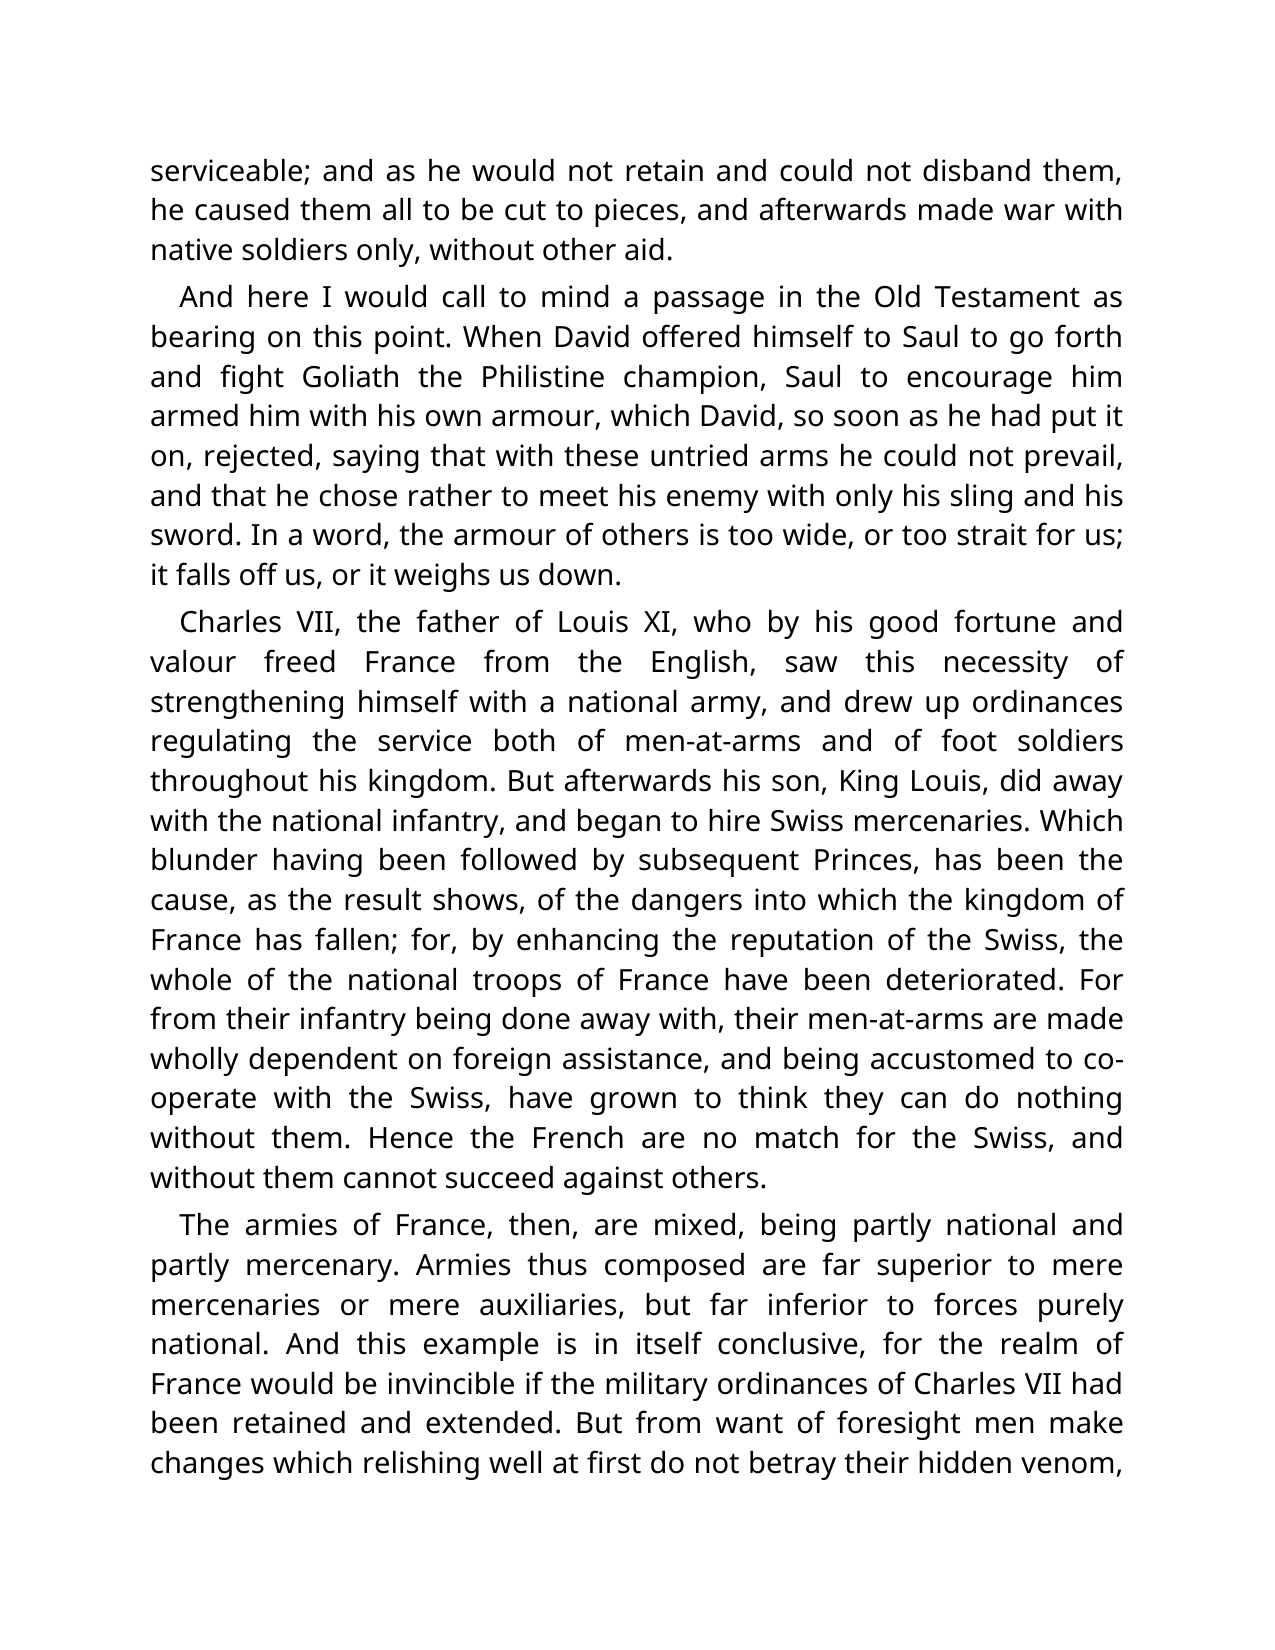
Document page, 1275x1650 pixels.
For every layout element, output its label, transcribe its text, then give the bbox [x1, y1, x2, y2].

text Charles VII, the father of Louis XI, who by his good fortune and valour freed France from the English, saw this necessity of strengthening himself with a national army, and drew up ordinances regulating the service both of men-at-arms and of foot soldiers throughout his kingdom. But afterwards his son, King Louis, did away with the national infantry, and began to hire Swiss mercenaries. Which blunder having been followed by subsequent Princes, has been the cause, as the result shows, of the dangers into which the kingdom of France has fallen; for, by enhancing the reputation of the Swiss, the whole of the national troops of France have been deteriorated. For from their infantry being done away with, their men-at-arms are made wholly dependent on foreign assistance, and being accustomed to co-operate with the Swiss, have grown to think they can do nothing without them. Hence the French are no match for the Swiss, and without them cannot succeed against others. [150, 602, 1125, 1197]
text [150, 1204, 1125, 1482]
text And here I would call to mind a passage in the Old Testament as bearing on this point. When David offered himself to Saul to go forth and fight Goliath the Philistine champion, Saul to encourage him armed him with his own armour, which David, so soon as he had put it on, rejected, saying that with these untried arms he could not prevail, and that he chose rather to meet his enemy with only his sling and his sword. In a word, the armour of others is too wide, or too strait for us; it falls off us, or it weighs us down. [150, 277, 1125, 594]
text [150, 150, 1125, 269]
